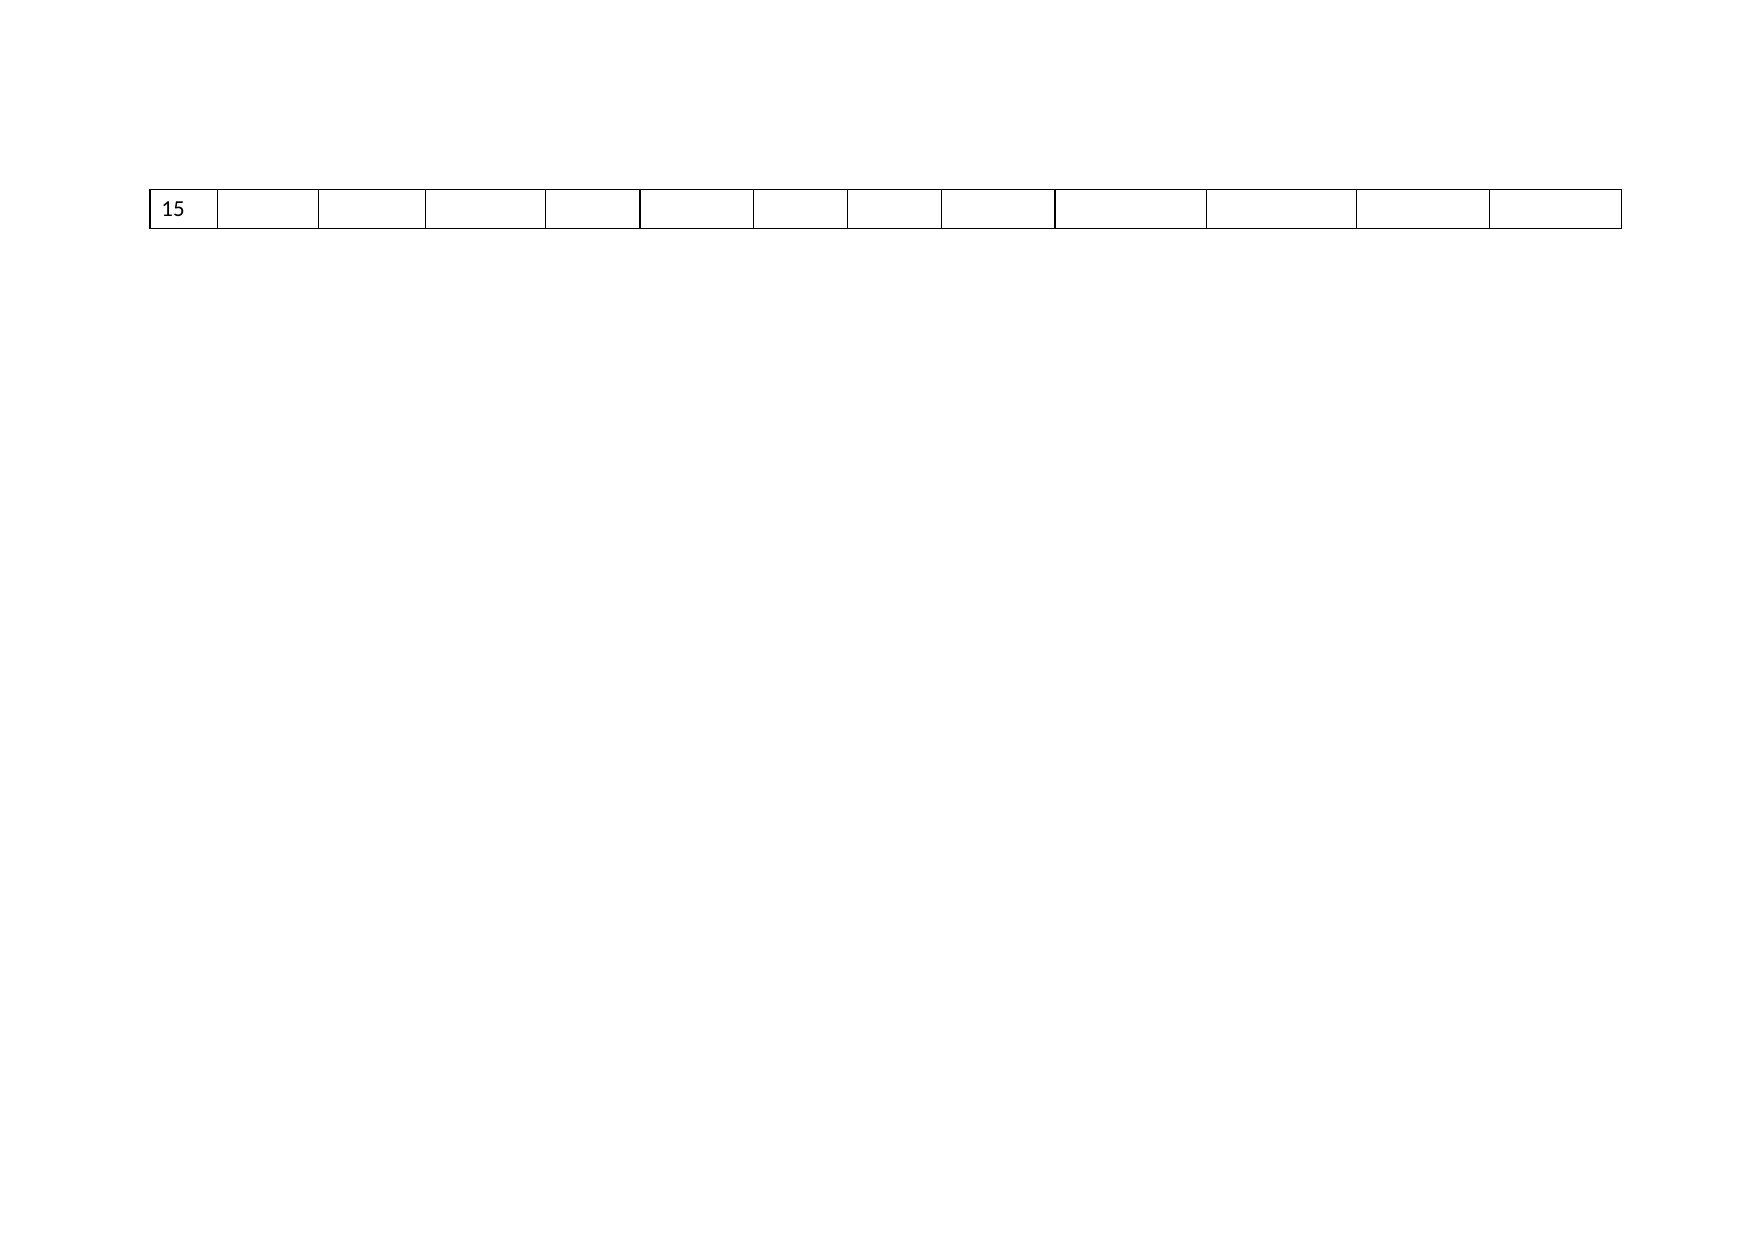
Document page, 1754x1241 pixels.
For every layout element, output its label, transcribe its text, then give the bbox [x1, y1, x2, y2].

table_cell [218, 190, 318, 228]
table_cell 15 [151, 190, 217, 228]
table_cell [1357, 190, 1489, 228]
table_cell [426, 190, 545, 228]
table_cell [1056, 190, 1206, 228]
table_cell [641, 190, 753, 228]
table_cell [754, 190, 847, 228]
table_cell [319, 190, 425, 228]
table_cell [1207, 190, 1356, 228]
table_cell [942, 190, 1054, 228]
table_cell [848, 190, 941, 228]
table_cell [546, 190, 639, 228]
table_cell [1490, 190, 1621, 228]
